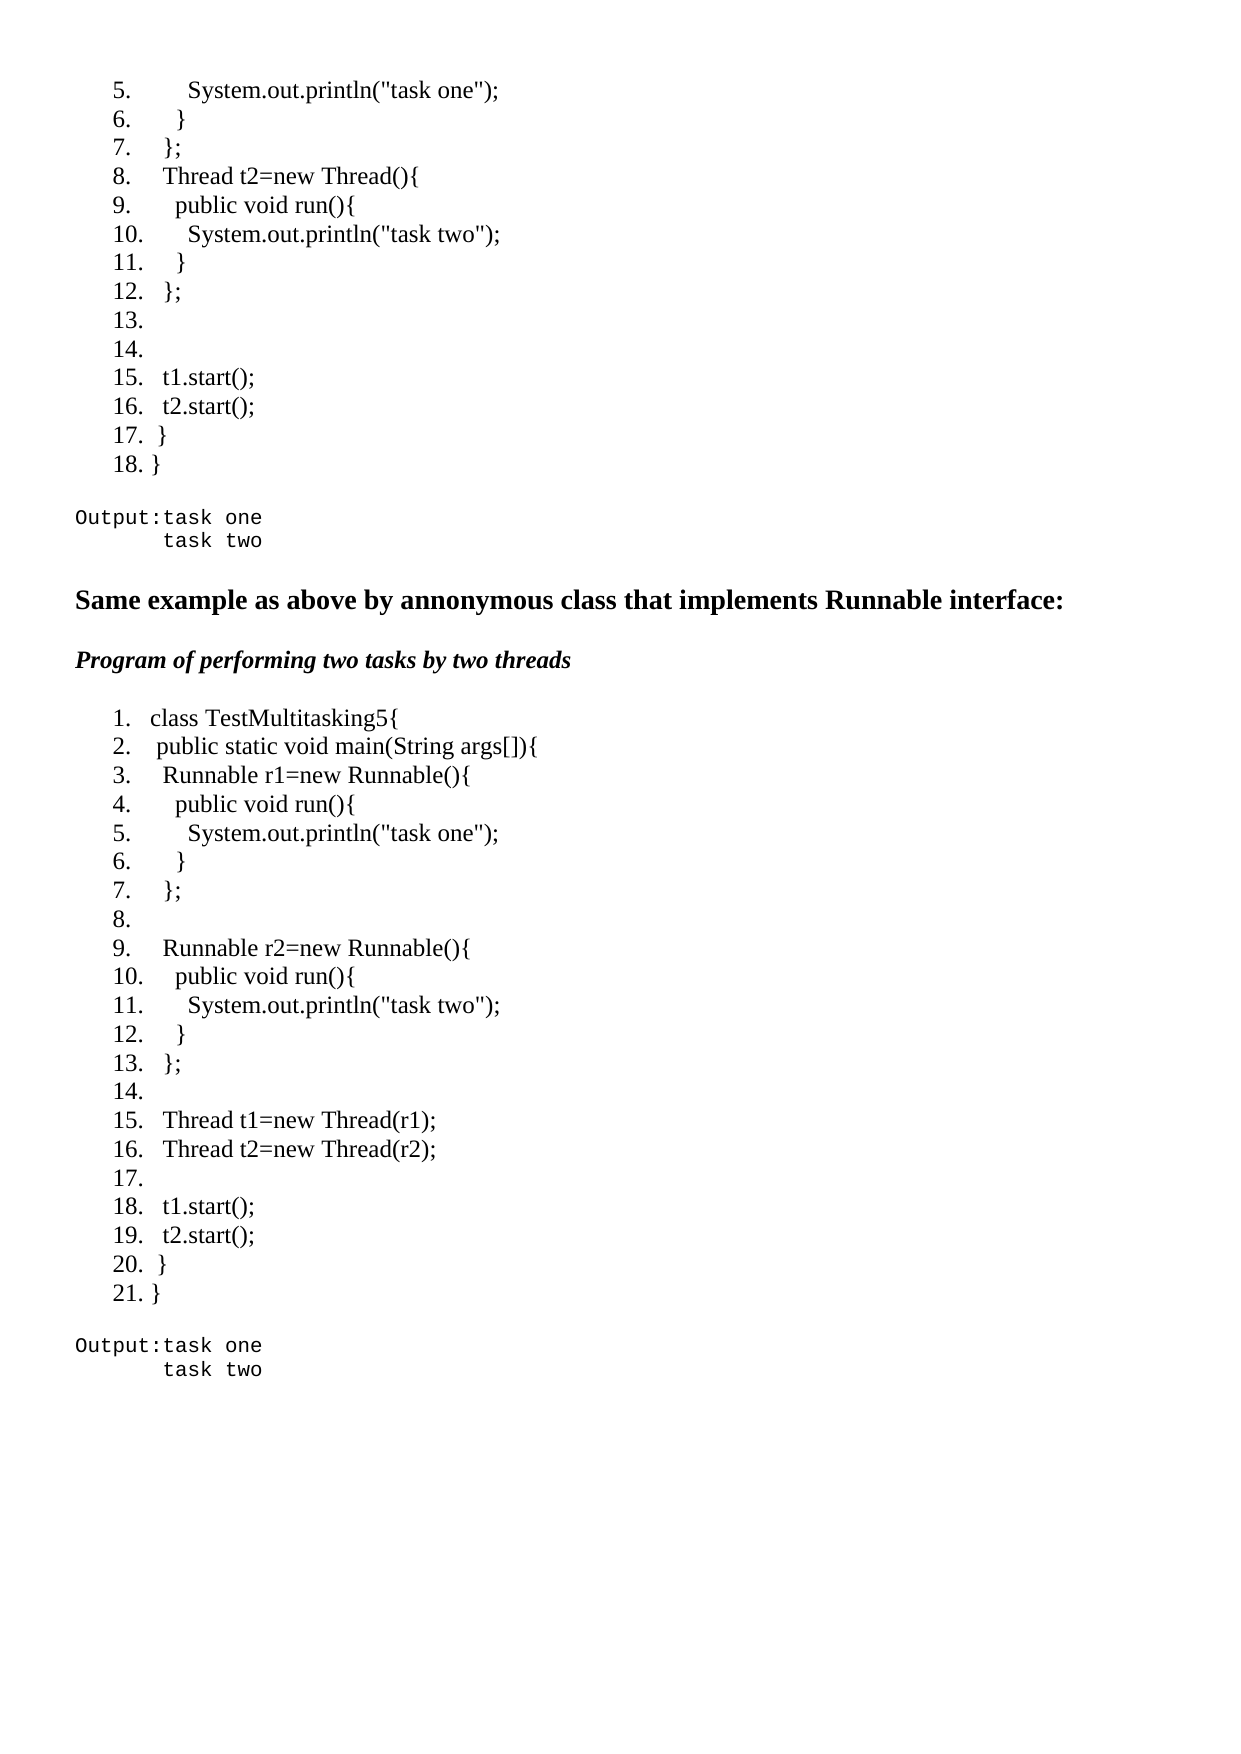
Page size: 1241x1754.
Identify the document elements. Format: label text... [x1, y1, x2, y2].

list Runnable r2=new Runnable(){ [112, 933, 1165, 961]
list Thread t2=new Thread(r2); [112, 1134, 1165, 1163]
list } [112, 1019, 1165, 1048]
text Same example as above by annonymous class that implements Runnable interface: [75, 583, 1165, 616]
list public void run(){ [112, 961, 1165, 990]
text Output:task one [75, 1336, 1165, 1359]
list t2.start(); [112, 391, 1165, 420]
list }; [112, 875, 1165, 904]
list } [112, 1249, 1165, 1278]
list } [112, 247, 1165, 276]
list }; [112, 132, 1165, 161]
list } [112, 104, 1165, 132]
list } [112, 846, 1165, 875]
list public void run(){ [112, 190, 1165, 219]
text Program of performing two tasks by two threads [75, 645, 1165, 673]
list Thread t1=new Thread(r1); [112, 1105, 1165, 1134]
text task two [75, 530, 1165, 554]
list public static void main(String args[]){ [112, 731, 1165, 760]
list class TestMultitasking5{ [112, 703, 1165, 731]
list System.out.println("task two"); [112, 219, 1165, 247]
list } [112, 420, 1165, 449]
list } [112, 449, 1165, 477]
list }; [112, 276, 1165, 305]
list System.out.println("task one"); [112, 818, 1165, 846]
list t2.start(); [112, 1220, 1165, 1249]
text Output:task one [75, 507, 1165, 530]
list t1.start(); [112, 1191, 1165, 1220]
list } [112, 1278, 1165, 1306]
text task two [75, 1359, 1165, 1383]
list }; [112, 1048, 1165, 1076]
list t1.start(); [112, 362, 1165, 391]
list System.out.println("task two"); [112, 990, 1165, 1019]
list System.out.println("task one"); [112, 75, 1165, 104]
list Thread t2=new Thread(){ [112, 161, 1165, 190]
list public void run(){ [112, 789, 1165, 818]
list Runnable r1=new Runnable(){ [112, 760, 1165, 789]
